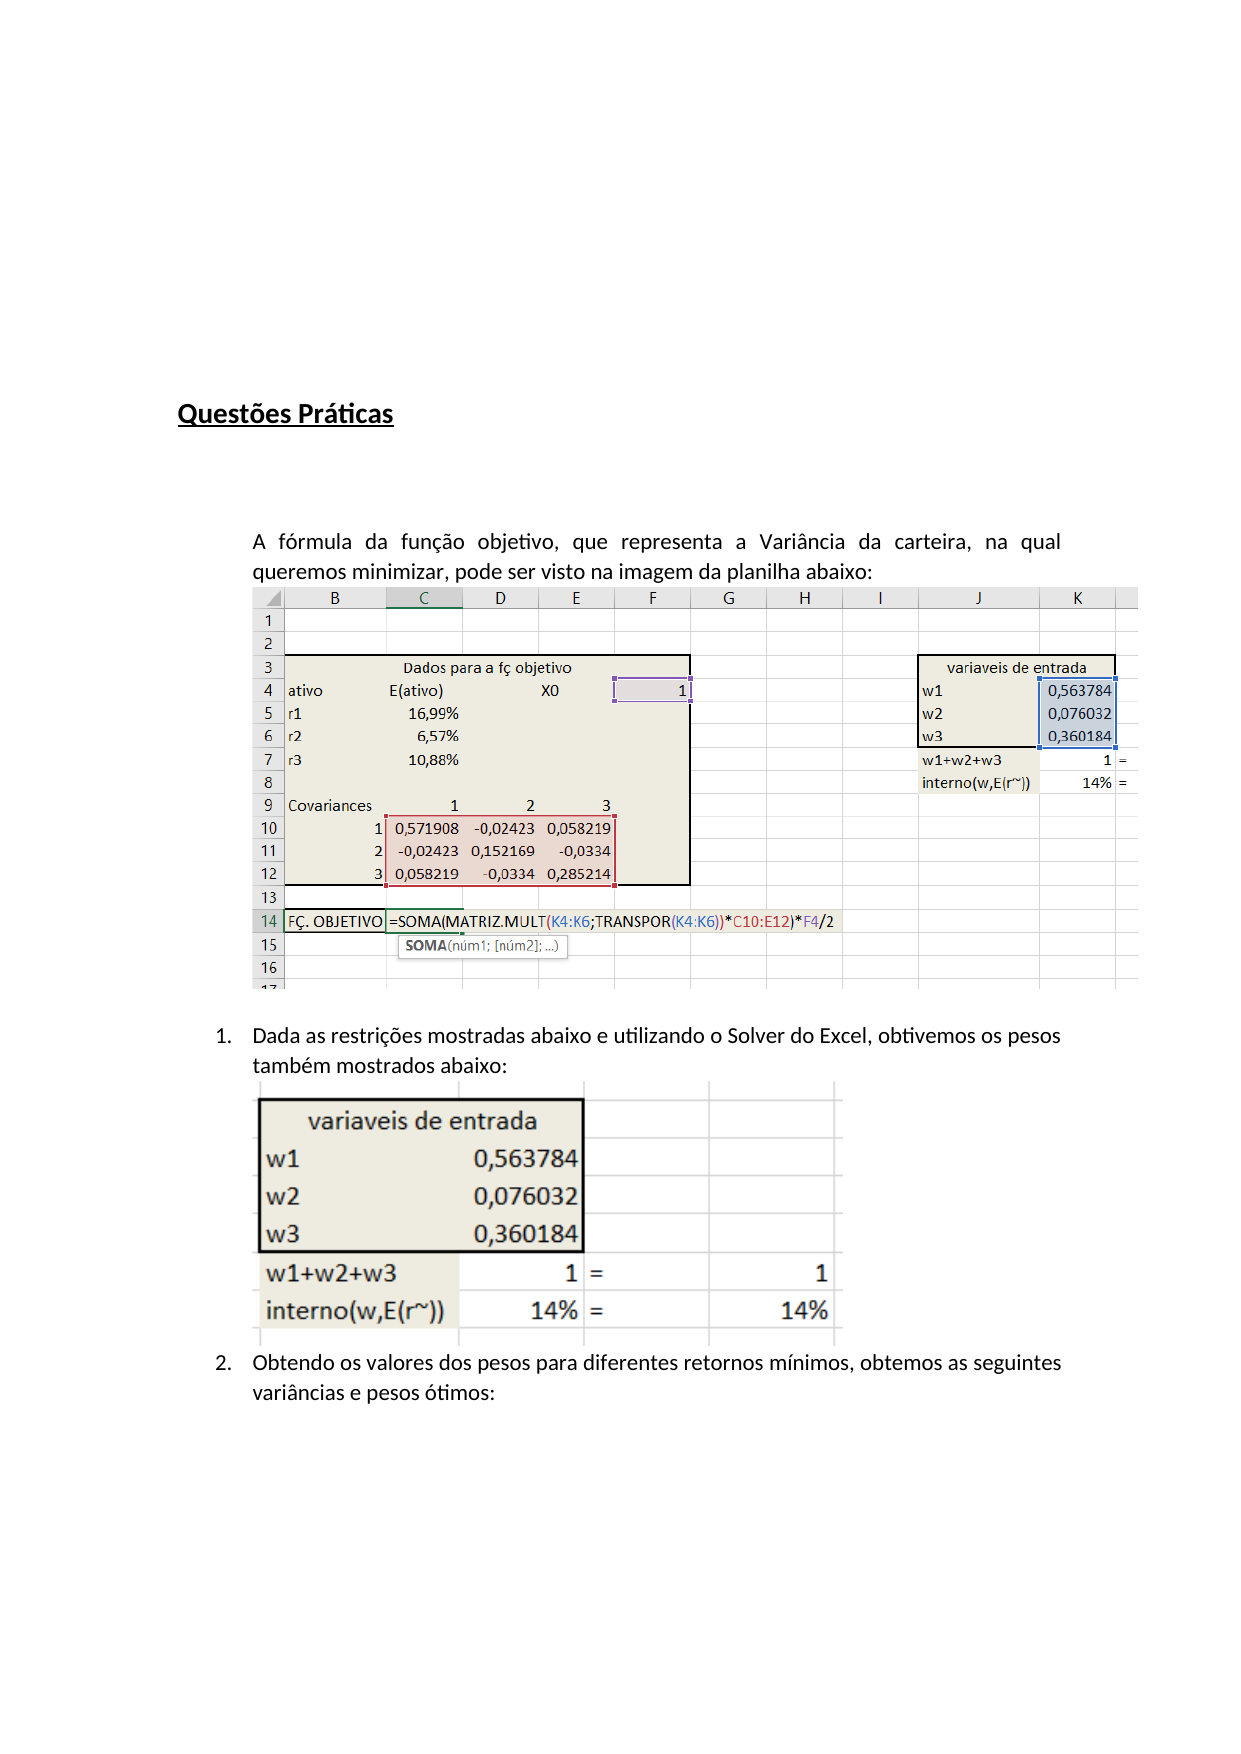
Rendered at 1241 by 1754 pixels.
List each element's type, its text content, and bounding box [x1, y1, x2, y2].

text Questões Práticas [177, 395, 1063, 431]
list Obtendo os valores dos pesos para diferentes retornos mínimos, obtemos as seguintes variâncias e pesos ótimos: [215, 1348, 1063, 1406]
picture [252, 587, 1138, 989]
picture [252, 1081, 843, 1346]
list A fórmula da função objetivo, que representa a Variância da carteira, na qual queremos minimizar, pode ser visto na imagem da planilha abaixo: [252, 527, 1063, 585]
list Dada as restrições mostradas abaixo e utilizando o Solver do Excel, obtivemos os pesos também mostrados abaixo: [215, 1021, 1063, 1080]
